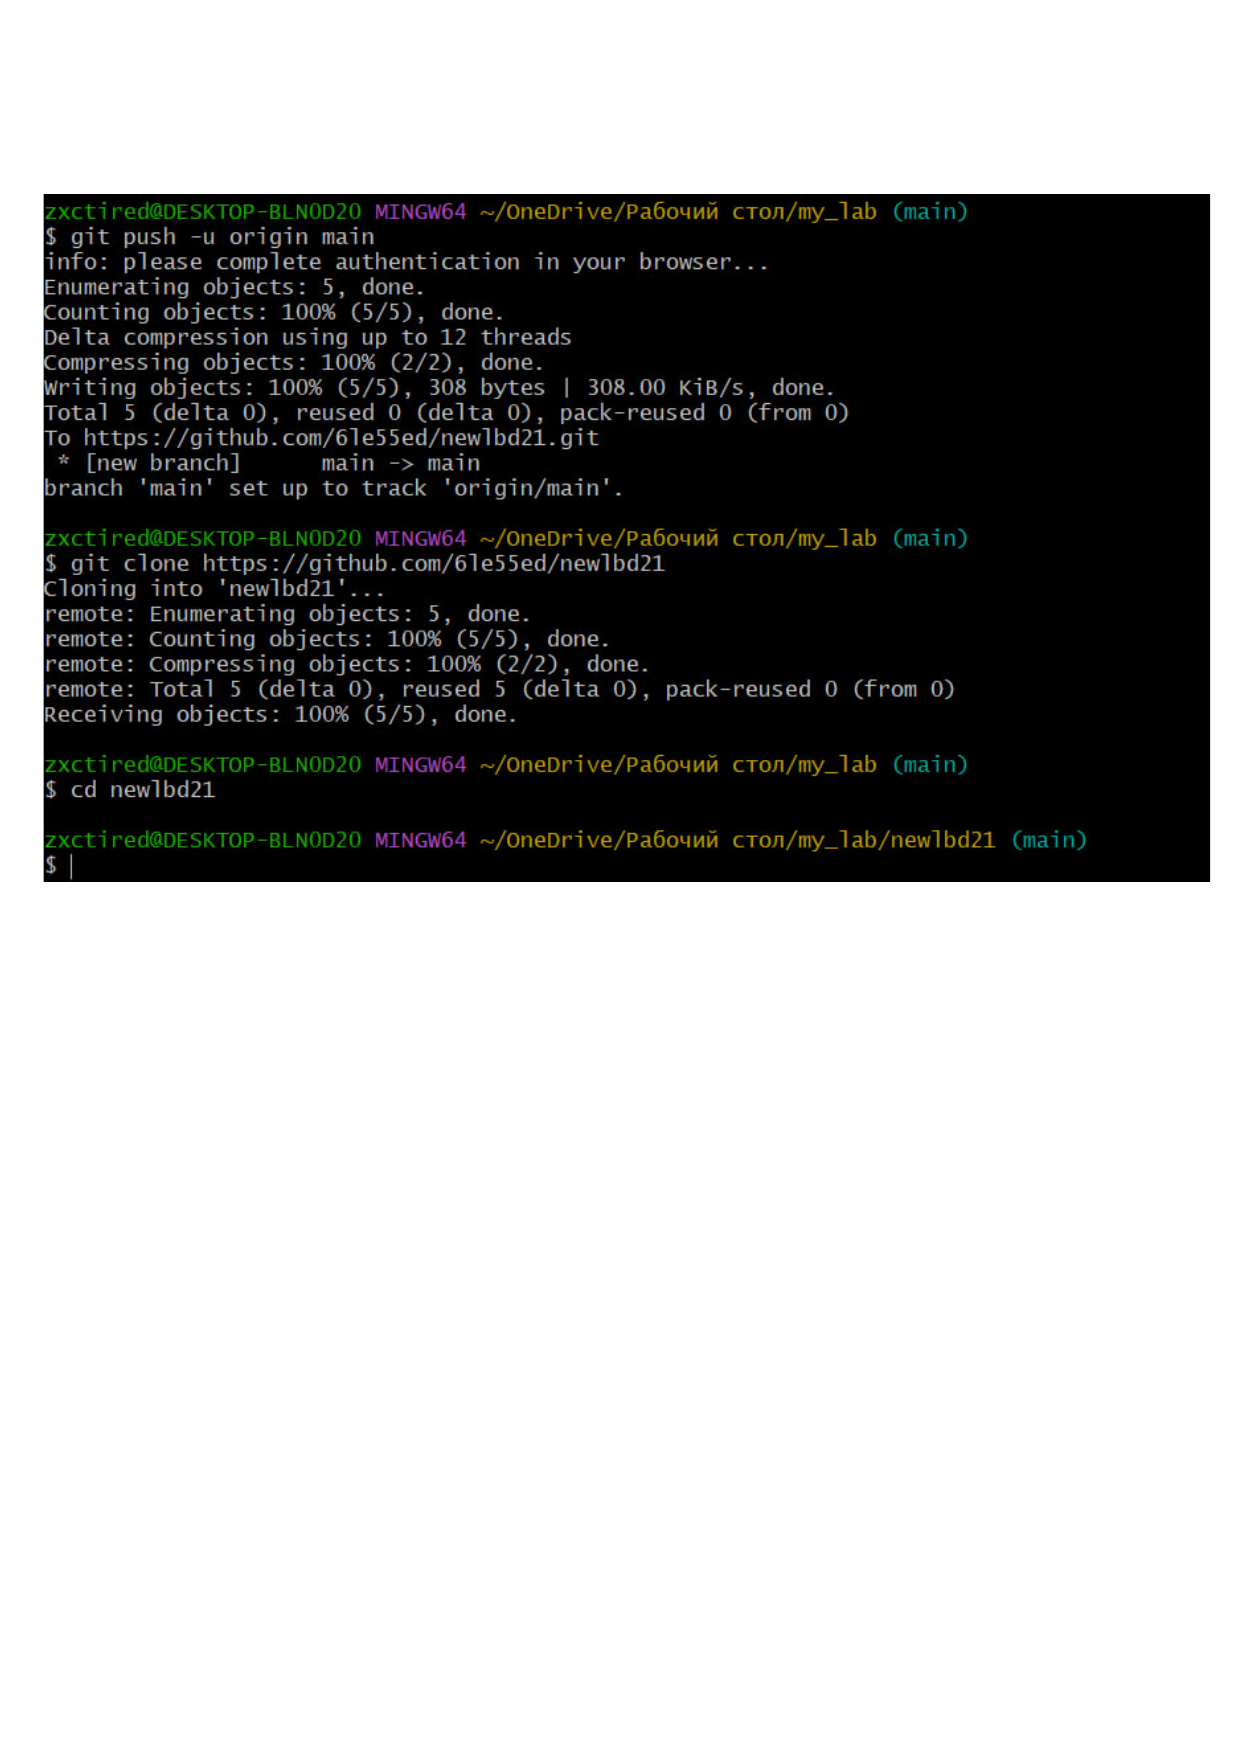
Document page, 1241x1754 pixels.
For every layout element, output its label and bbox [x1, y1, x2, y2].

picture [43, 194, 1211, 882]
